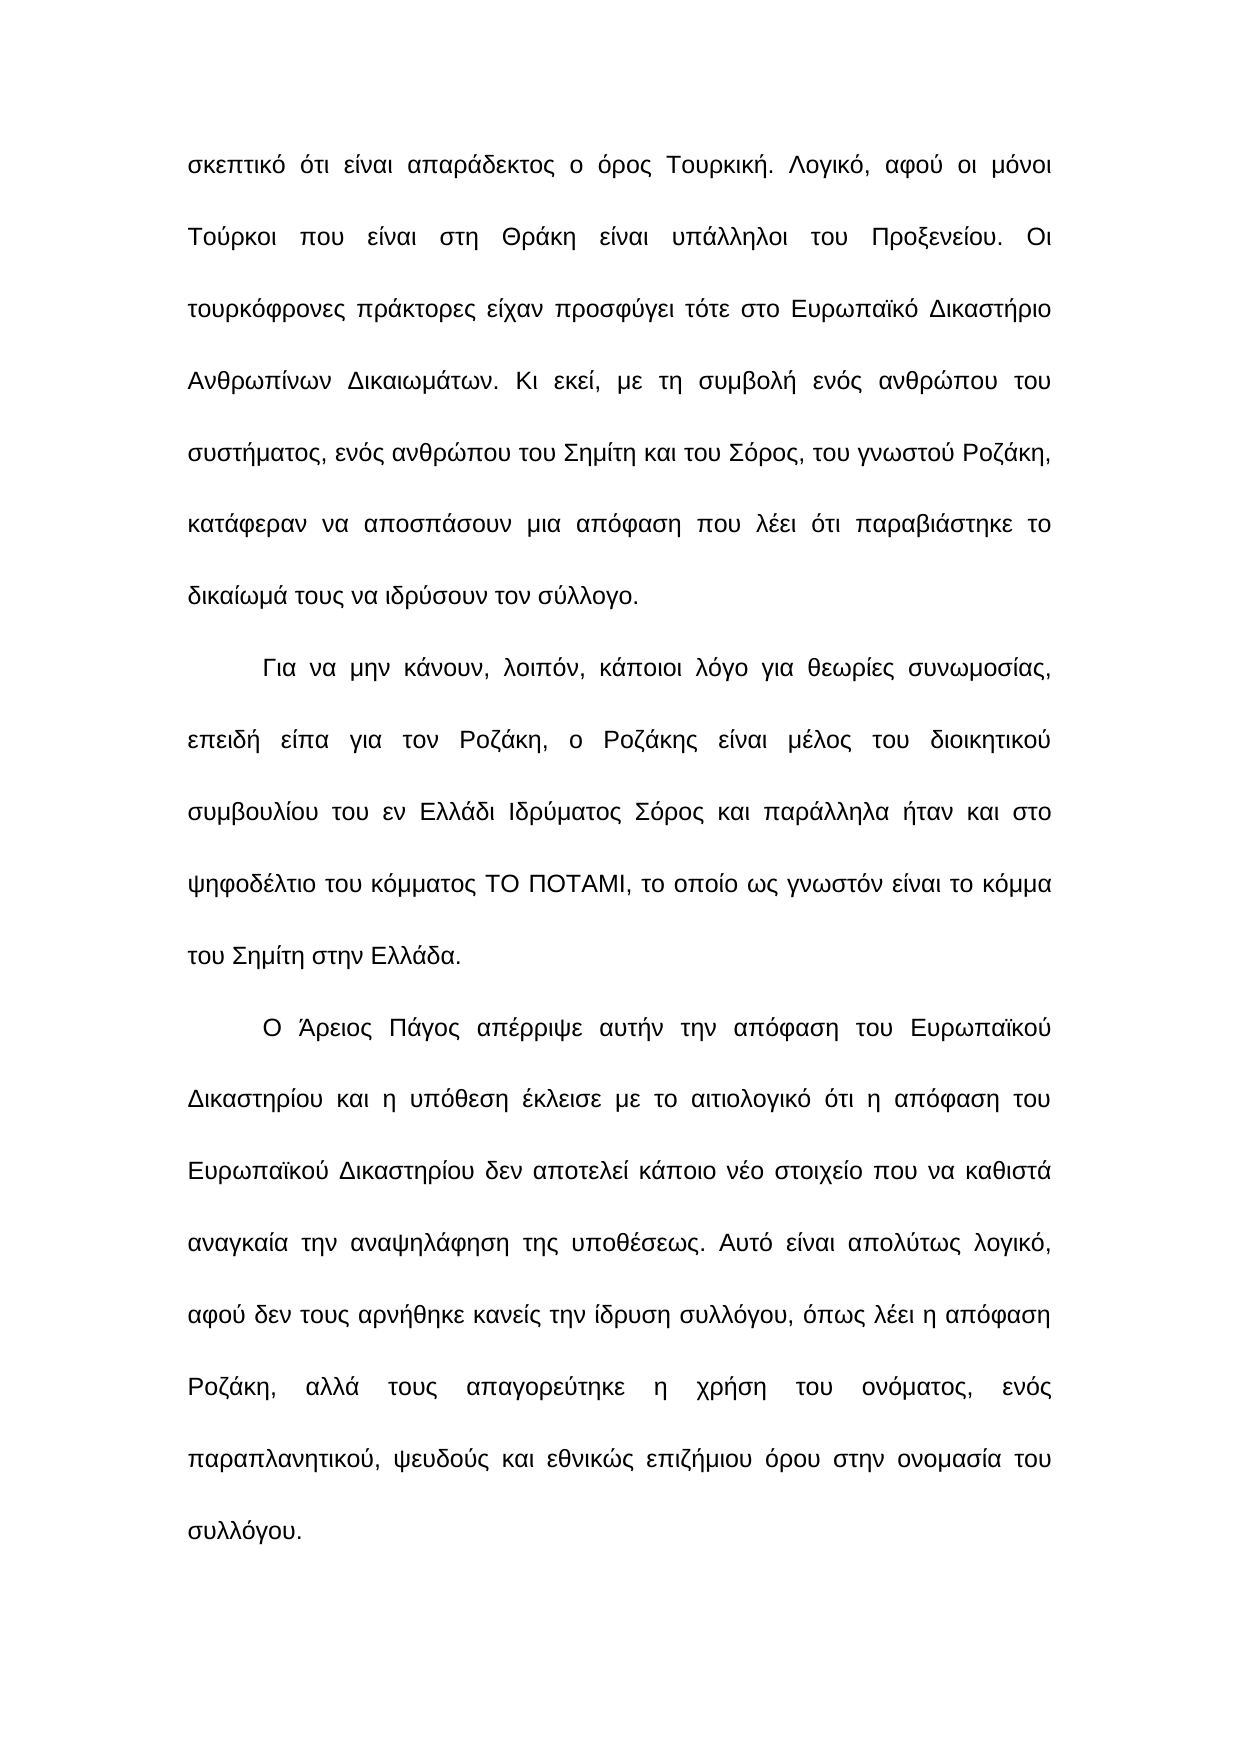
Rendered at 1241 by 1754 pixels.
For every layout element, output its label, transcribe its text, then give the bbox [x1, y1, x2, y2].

text Ο Άρειος Πάγος απέρριψε αυτήν την απόφαση του Ευρωπαϊκού Δικαστηρίου και η υπόθεση έκλεισε με το αιτιολογικό ότι η απόφαση του Ευρωπαϊκού Δικαστηρίου δεν αποτελεί κάποιο νέο στοιχείο που να καθιστά αναγκαία την αναψηλάφηση της υποθέσεως. Αυτό είναι απολύτως λογικό, αφού δεν τους αρνήθηκε κανείς την ίδρυση συλλόγου, όπως λέει η απόφαση Ροζάκη, αλλά τους απαγορεύτηκε η χρήση του ονόματος, ενός παραπλανητικού, ψευδούς και εθνικώς επιζήμιου όρου στην ονομασία του συλλόγου. [187, 1012, 1053, 1544]
text Για να μην κάνουν, λοιπόν, κάποιοι λόγο για θεωρίες συνωμοσίας, επειδή είπα για τον Ροζάκη, ο Ροζάκης είναι μέλος του διοικητικού συμβουλίου του εν Ελλάδι Ιδρύματος Σόρος και παράλληλα ήταν και στο ψηφοδέλτιο του κόμματος ΤΟ ΠΟΤΑΜΙ, το οποίο ως γνωστόν είναι το κόμμα του Σημίτη στην Ελλάδα. [187, 653, 1053, 969]
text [187, 150, 1053, 610]
